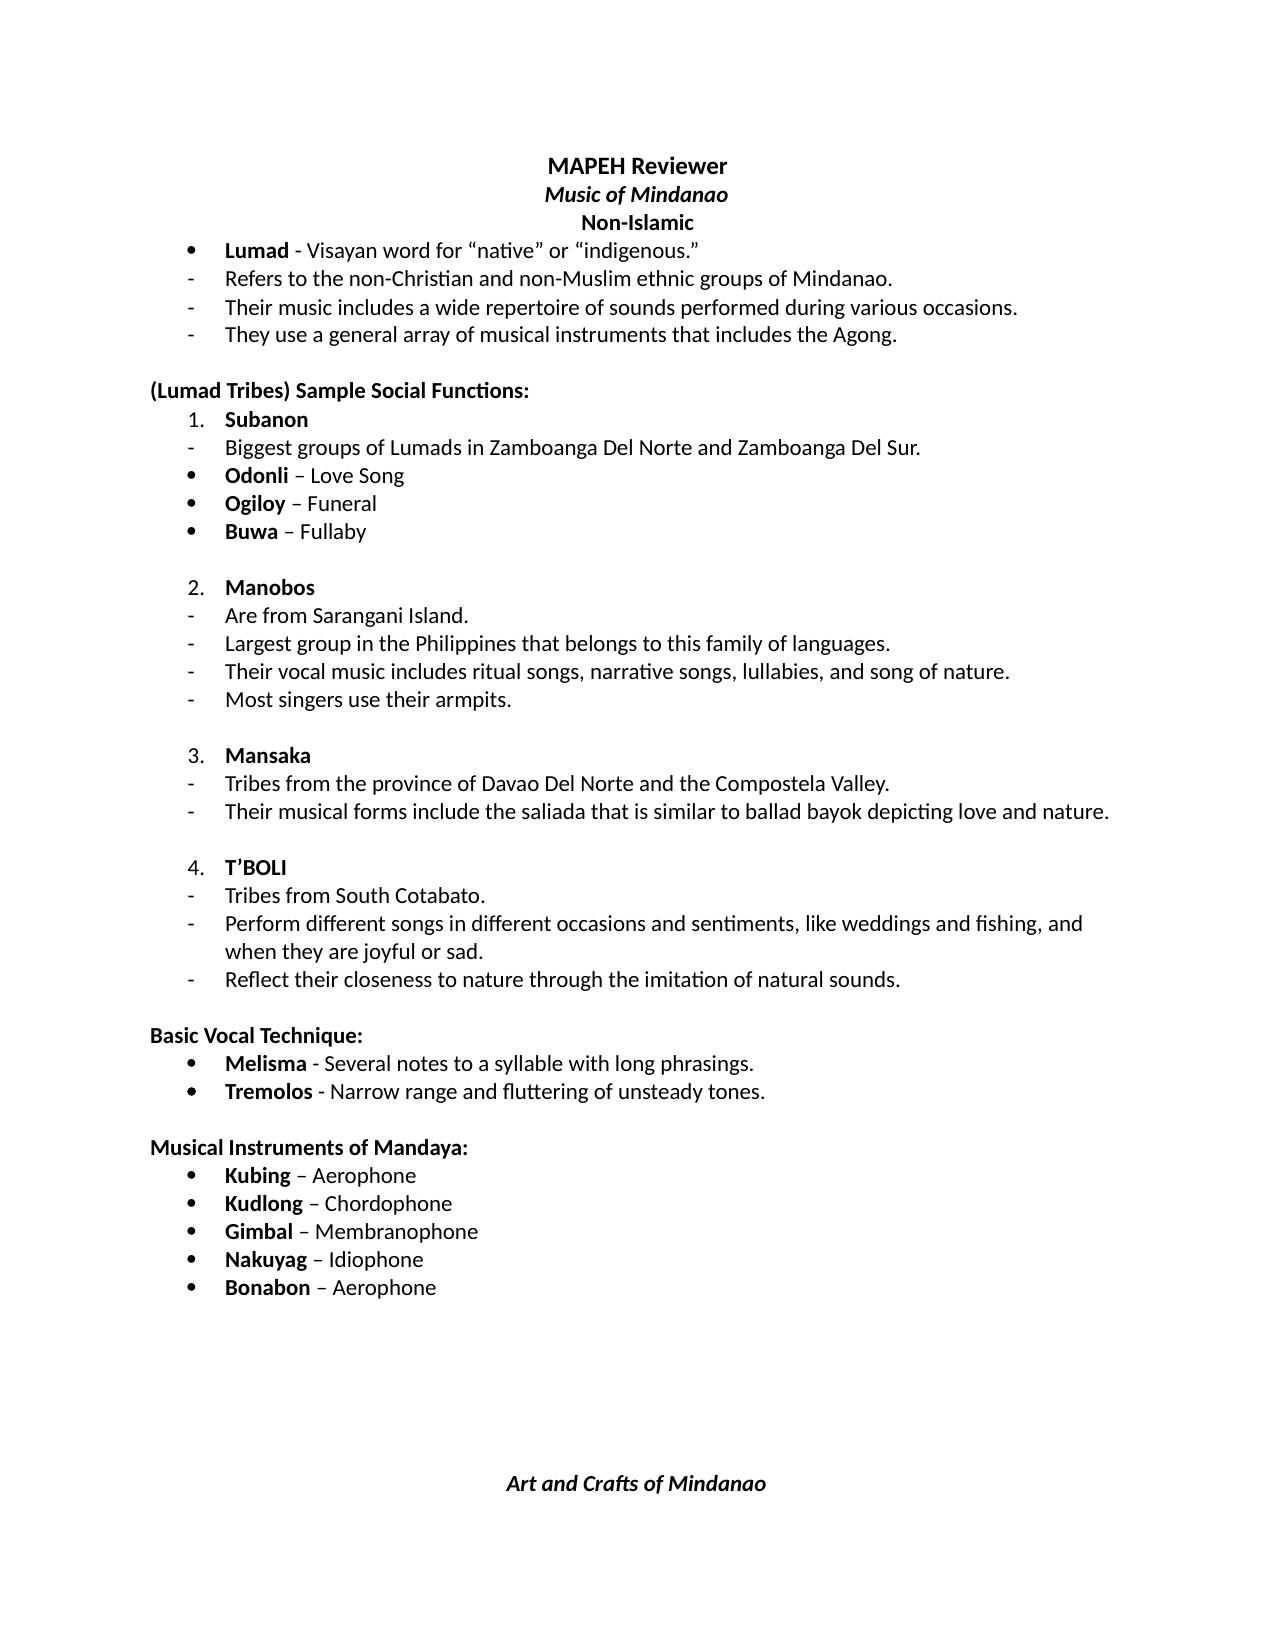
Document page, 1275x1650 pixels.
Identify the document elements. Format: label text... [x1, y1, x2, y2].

list T’BOLI [187, 853, 1125, 881]
text Non-Islamic [150, 208, 1125, 237]
text MAPEH Reviewer [150, 150, 1125, 181]
text Basic Vocal Technique: [150, 1021, 1125, 1049]
text Art and Crafts of Mindanao [150, 1469, 1125, 1497]
text (Lumad Tribes) Sample Social Functions: [150, 377, 1125, 405]
text Music of Mindanao [150, 181, 1125, 208]
list Melisma - Several notes to a syllable with long phrasings. [187, 1049, 1125, 1077]
list Tribes from South Cotabato. [187, 881, 1125, 909]
list Kudlong – Chordophone [187, 1189, 1125, 1217]
list Gimbal – Membranophone [187, 1217, 1125, 1245]
list They use a general array of musical instruments that includes the Agong. [187, 321, 1125, 349]
list Tribes from the province of Davao Del Norte and the Compostela Valley. [187, 769, 1125, 797]
list Most singers use their armpits. [187, 685, 1125, 713]
list Their musical forms include the saliada that is similar to ballad bayok depicting love and nature. [187, 797, 1125, 825]
list Perform different songs in different occasions and sentiments, like weddings and fishing, and when they are joyful or sad. [187, 909, 1125, 965]
list Are from Sarangani Island. [187, 601, 1125, 629]
list Their vocal music includes ritual songs, narrative songs, lullabies, and song of nature. [187, 657, 1125, 685]
list Biggest groups of Lumads in Zamboanga Del Norte and Zamboanga Del Sur. [187, 433, 1125, 461]
list Bonabon – Aerophone [187, 1273, 1125, 1301]
list Manobos [187, 573, 1125, 601]
list Lumad - Visayan word for “native” or “indigenous.” [187, 237, 1125, 264]
list Mansaka [187, 741, 1125, 769]
list Subanon [187, 405, 1125, 433]
list Kubing – Aerophone [187, 1161, 1125, 1189]
list Reflect their closeness to nature through the imitation of natural sounds. [187, 965, 1125, 993]
list Refers to the non-Christian and non-Muslim ethnic groups of Mindanao. [187, 264, 1125, 293]
text Musical Instruments of Mandaya: [150, 1133, 1125, 1161]
list Tremolos - Narrow range and fluttering of unsteady tones. [187, 1077, 1125, 1105]
list Ogiloy – Funeral [187, 489, 1125, 517]
list Largest group in the Philippines that belongs to this family of languages. [187, 629, 1125, 657]
list Their music includes a wide repertoire of sounds performed during various occasions. [187, 293, 1125, 321]
list Odonli – Love Song [187, 461, 1125, 489]
list Buwa – Fullaby [187, 517, 1125, 545]
list Nakuyag – Idiophone [187, 1245, 1125, 1273]
